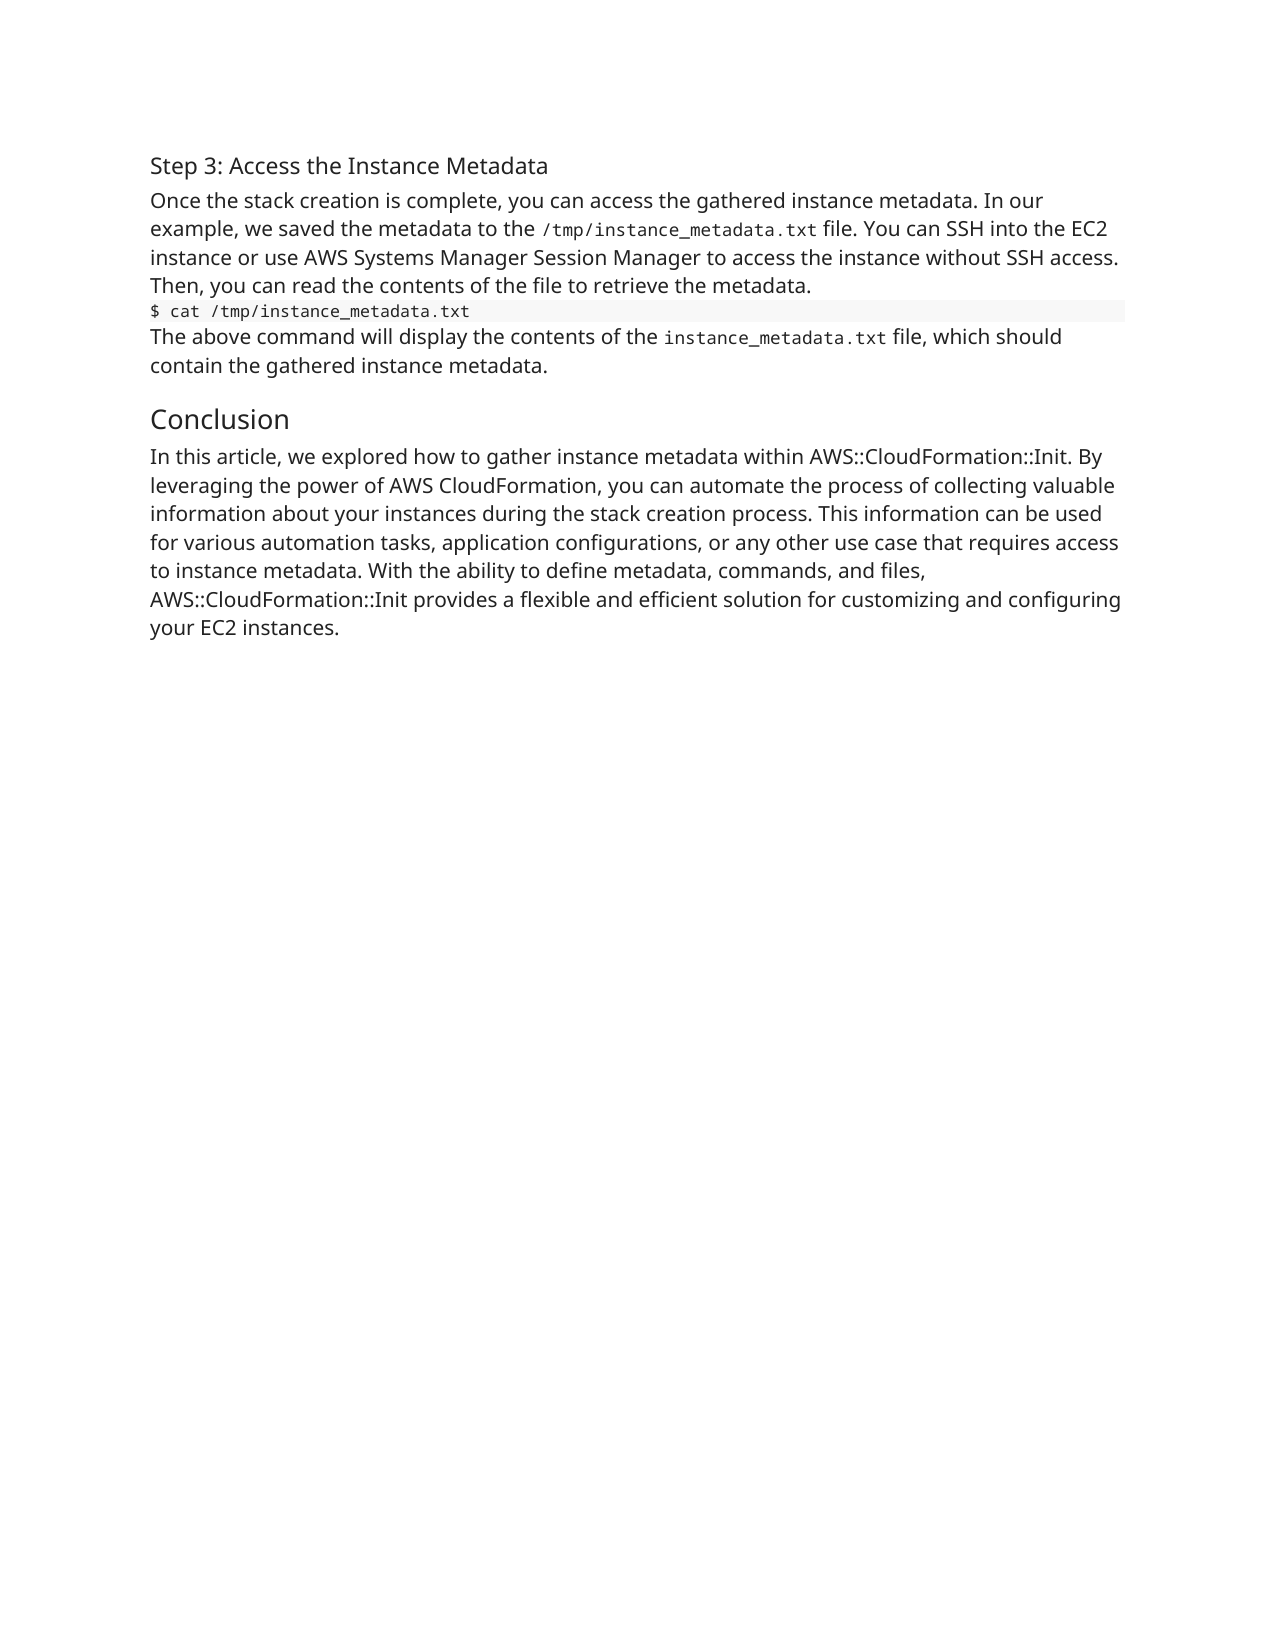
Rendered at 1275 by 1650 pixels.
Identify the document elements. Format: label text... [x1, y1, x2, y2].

text $ cat /tmp/instance_metadata.txt [150, 300, 1125, 322]
subtitle Step 3: Access the Instance Metadata [150, 150, 1125, 181]
text Once the stack creation is complete, you can access the gathered instance metadata. In our example, we saved the metadata to the /tmp/instance_metadata.txt file. You can SSH into the EC2 instance or use AWS Systems Manager Session Manager to access the instance without SSH access. Then, you can read the contents of the file to retrieve the metadata. [150, 186, 1125, 300]
text In this article, we explored how to gather instance metadata within AWS::CloudFormation::Init. By leveraging the power of AWS CloudFormation, you can automate the process of collecting valuable information about your instances during the stack creation process. This information can be used for various automation tasks, application configurations, or any other use case that requires access to instance metadata. With the ability to define metadata, commands, and files, AWS::CloudFormation::Init provides a flexible and efficient solution for customizing and configuring your EC2 instances. [150, 442, 1125, 642]
text The above command will display the contents of the instance_metadata.txt file, which should contain the gathered instance metadata. [150, 322, 1125, 379]
subtitle Conclusion [150, 400, 1125, 437]
